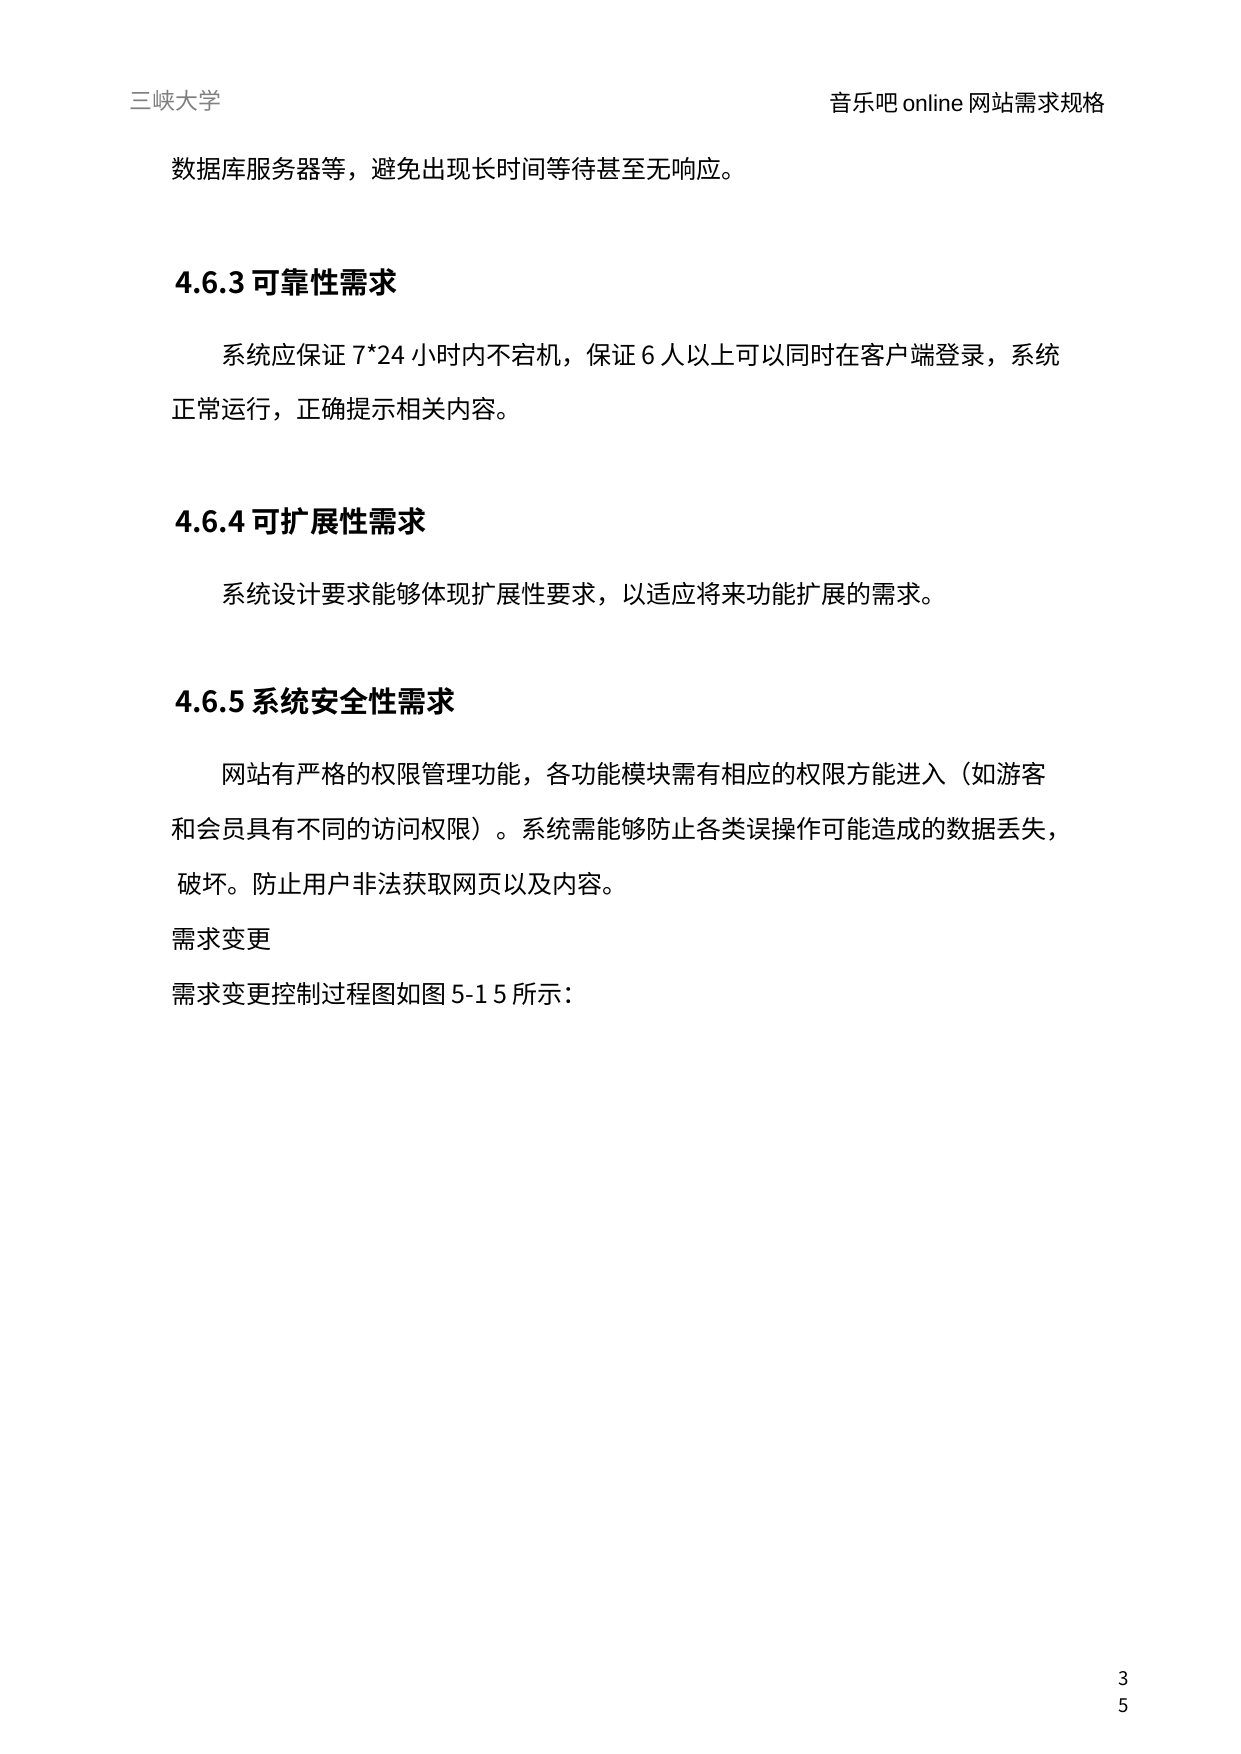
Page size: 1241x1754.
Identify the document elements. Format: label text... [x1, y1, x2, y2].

text 需求变更 [172, 919, 1069, 955]
text 系统设计要求能够体现扩展性要求，以适应将来功能扩展的需求。 [172, 574, 1069, 611]
subtitle 4.6.4可扩展性需求 [175, 499, 1128, 541]
text 网站有严格的权限管理功能，各功能模块需有相应的权限方能进入（如游客和会员具有不同的访问权限）。系统需能够防止各类误操作可能造成的数据丢失， 破坏。防止用户非法获取网页以及内容。 [172, 754, 1069, 900]
text 系统应保证 7*24 小时内不宕机，保证6人以上可以同时在客户端登录，系统正常运行，正确提示相关内容。 [172, 336, 1069, 426]
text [172, 150, 1069, 186]
subtitle 4.6.5系统安全性需求 [175, 678, 1128, 721]
subtitle 4.6.3可靠性需求 [175, 260, 1128, 302]
text 需求变更控制过程图如图5-1 1所示： [172, 974, 1069, 1011]
